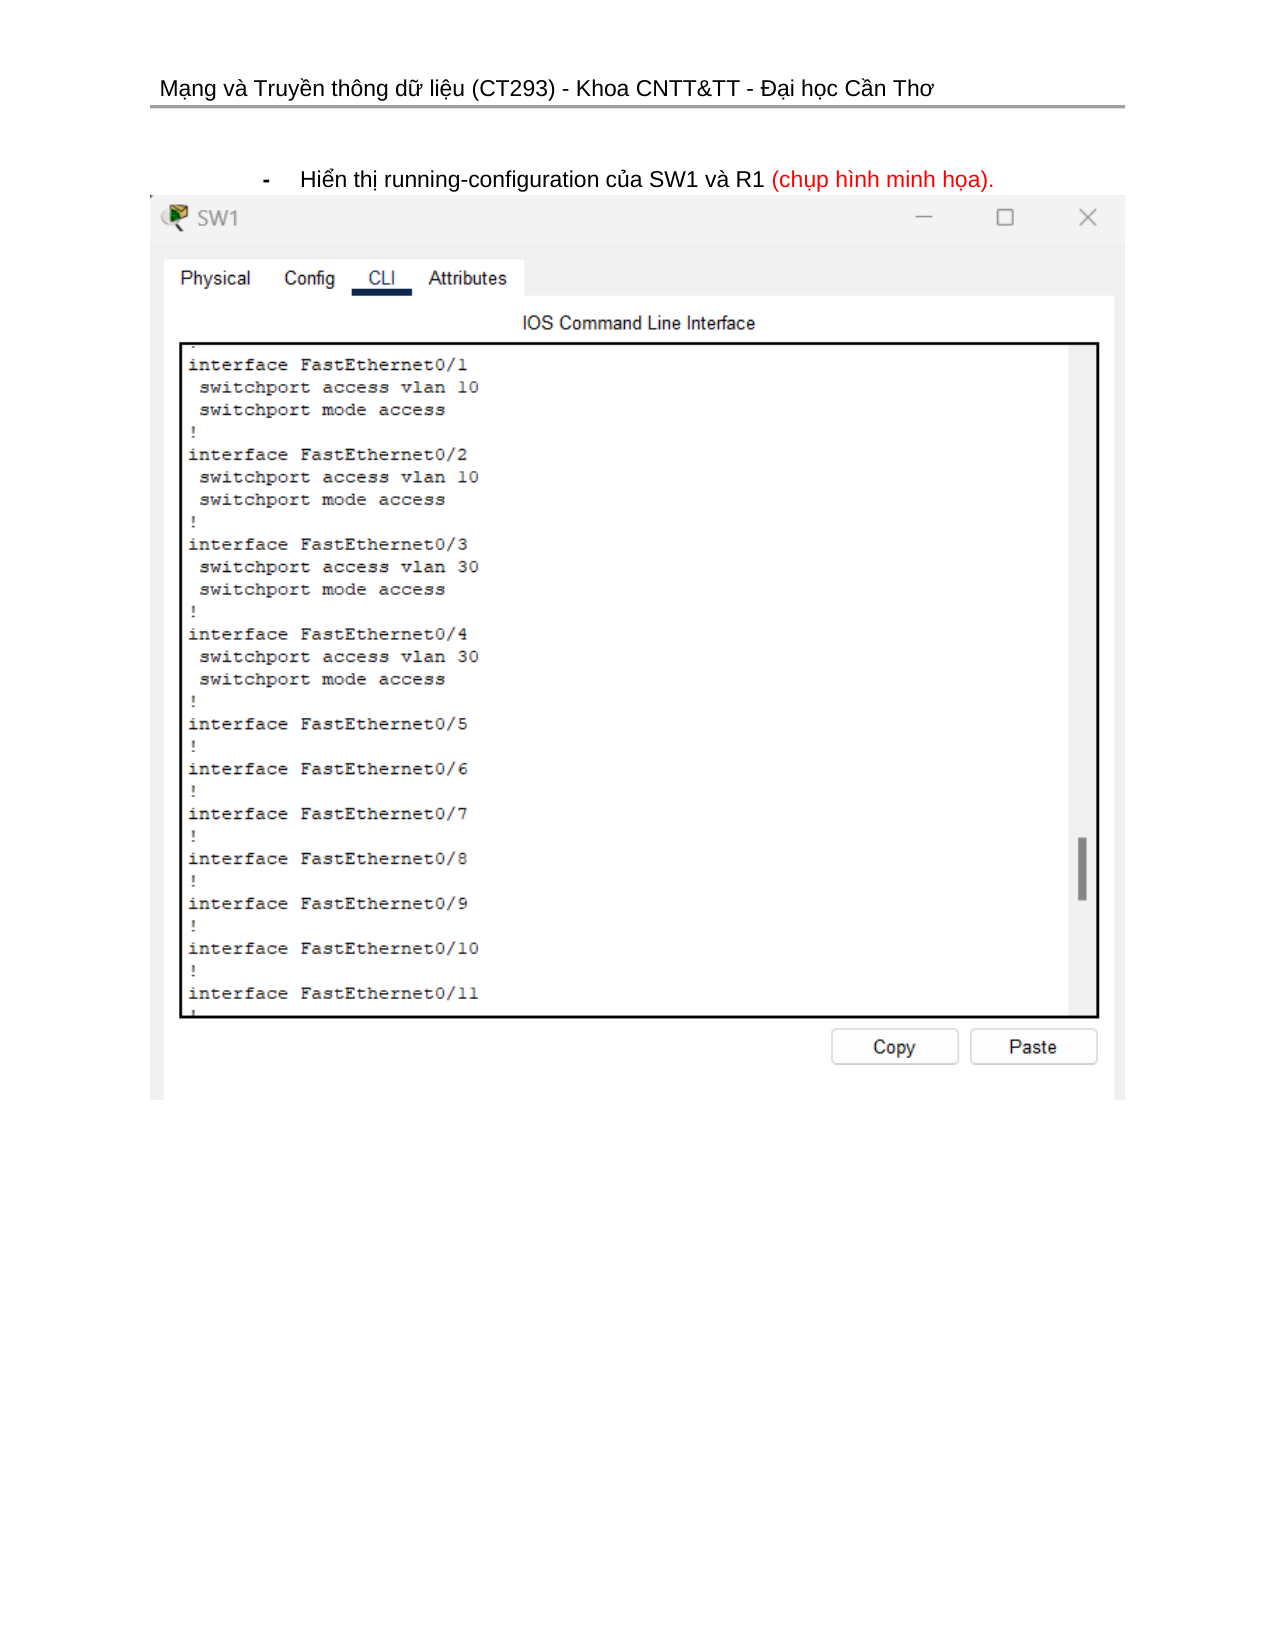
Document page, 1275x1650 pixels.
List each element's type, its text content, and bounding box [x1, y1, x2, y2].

picture [150, 195, 1125, 1100]
list Hiển thị running-configuration của SW1 và R1 (chụp hình minh họa). [262, 166, 1125, 192]
